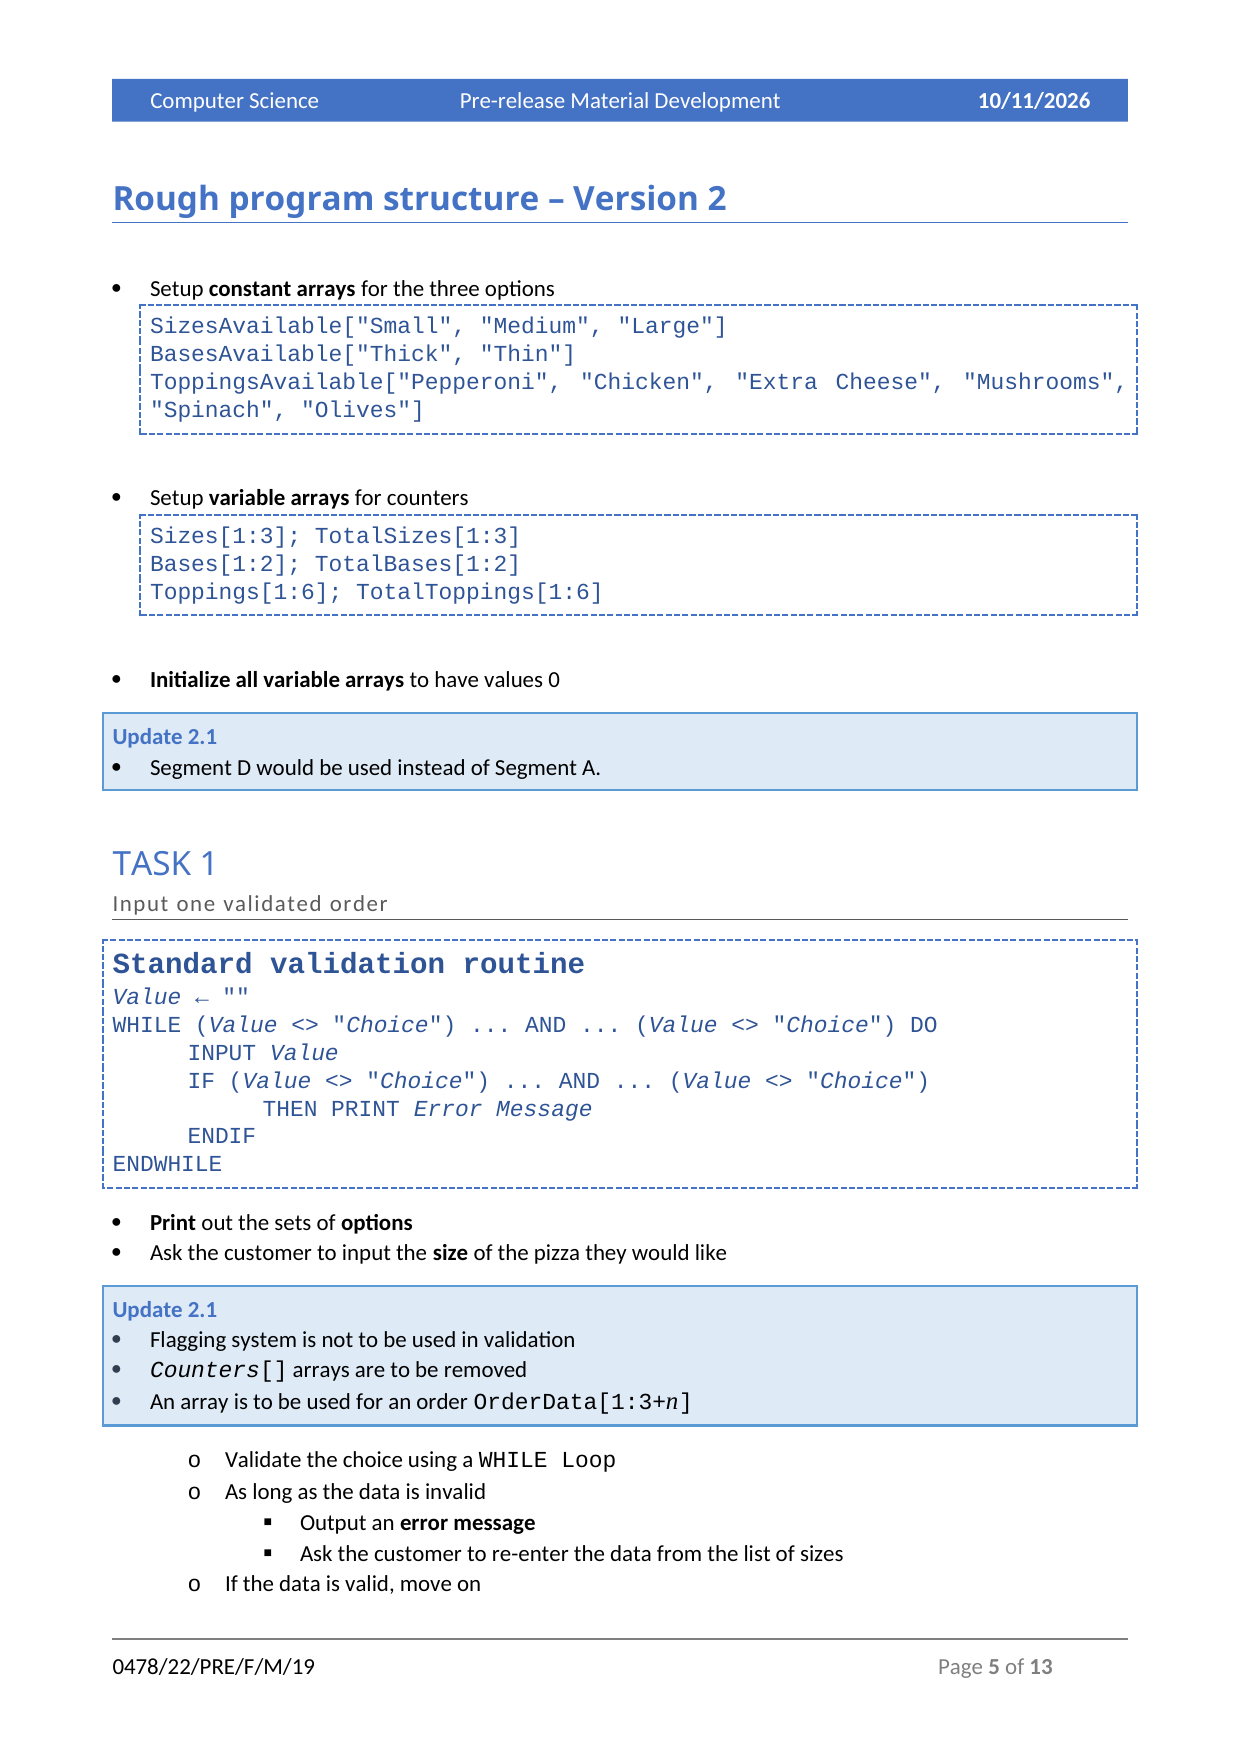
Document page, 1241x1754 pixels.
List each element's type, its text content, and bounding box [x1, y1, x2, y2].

text ENDWHILE [102, 1142, 1138, 1189]
list Input one validated order [112, 889, 1128, 919]
text ToppingsAvailable["Pepperoni", "Chicken", "Extra Cheese", "Mushrooms", "Spinach", "Olives"] [139, 360, 1138, 435]
list Output an error message [262, 1508, 1128, 1537]
text INPUT Value [102, 1031, 1138, 1058]
list Validate the choice using a WHILE Loop [187, 1446, 1128, 1475]
list Setup constant arrays for the three options [112, 274, 1128, 302]
list Print out the sets of options [112, 1208, 1128, 1236]
text Rough program structure – Version 2 [112, 175, 1128, 222]
list As long as the data is invalid [187, 1477, 1128, 1506]
list An array is to be used for an order OrderData[1:3+] [104, 1377, 1136, 1424]
subtitle TASK 1 [112, 840, 1128, 886]
text Update 2.1 [104, 1287, 1136, 1315]
text Value ← "" [102, 975, 1138, 1003]
text ENDIF [102, 1114, 1138, 1142]
text THEN PRINT Error Message [102, 1086, 1138, 1114]
list Flagging system is not to be used in validation [104, 1315, 1136, 1345]
text Update 2.1 [104, 714, 1136, 742]
text BasesAvailable["Thick", "Thin"] [139, 332, 1138, 360]
text Toppings[1:6]; TotalToppings[1:6] [139, 569, 1138, 616]
text Bases[1:2]; TotalBases[1:2] [139, 542, 1138, 569]
text Standard validation routine [102, 939, 1138, 975]
text IF (Value <> "Choice") ... AND ... (Value <> "Choice") [102, 1058, 1138, 1086]
list Counters[] arrays are to be removed [104, 1345, 1136, 1377]
list Setup variable arrays for counters [112, 483, 1128, 512]
list Segment D would be used instead of Segment A. [104, 742, 1136, 789]
text Sizes[1:3]; TotalSizes[1:3] [139, 514, 1138, 542]
list Initialize all variable arrays to have values 0 [112, 665, 1128, 693]
list Ask the customer to input the size of the pizza they would like [112, 1238, 1128, 1266]
text WHILE (Value <> "Choice") ... AND ... (Value <> "Choice") DO [102, 1003, 1138, 1031]
text SizesAvailable["Small", "Medium", "Large"] [139, 304, 1138, 332]
list Ask the customer to re-enter the data from the list of sizes [262, 1539, 1128, 1567]
list If the data is valid, move on [187, 1569, 1128, 1598]
